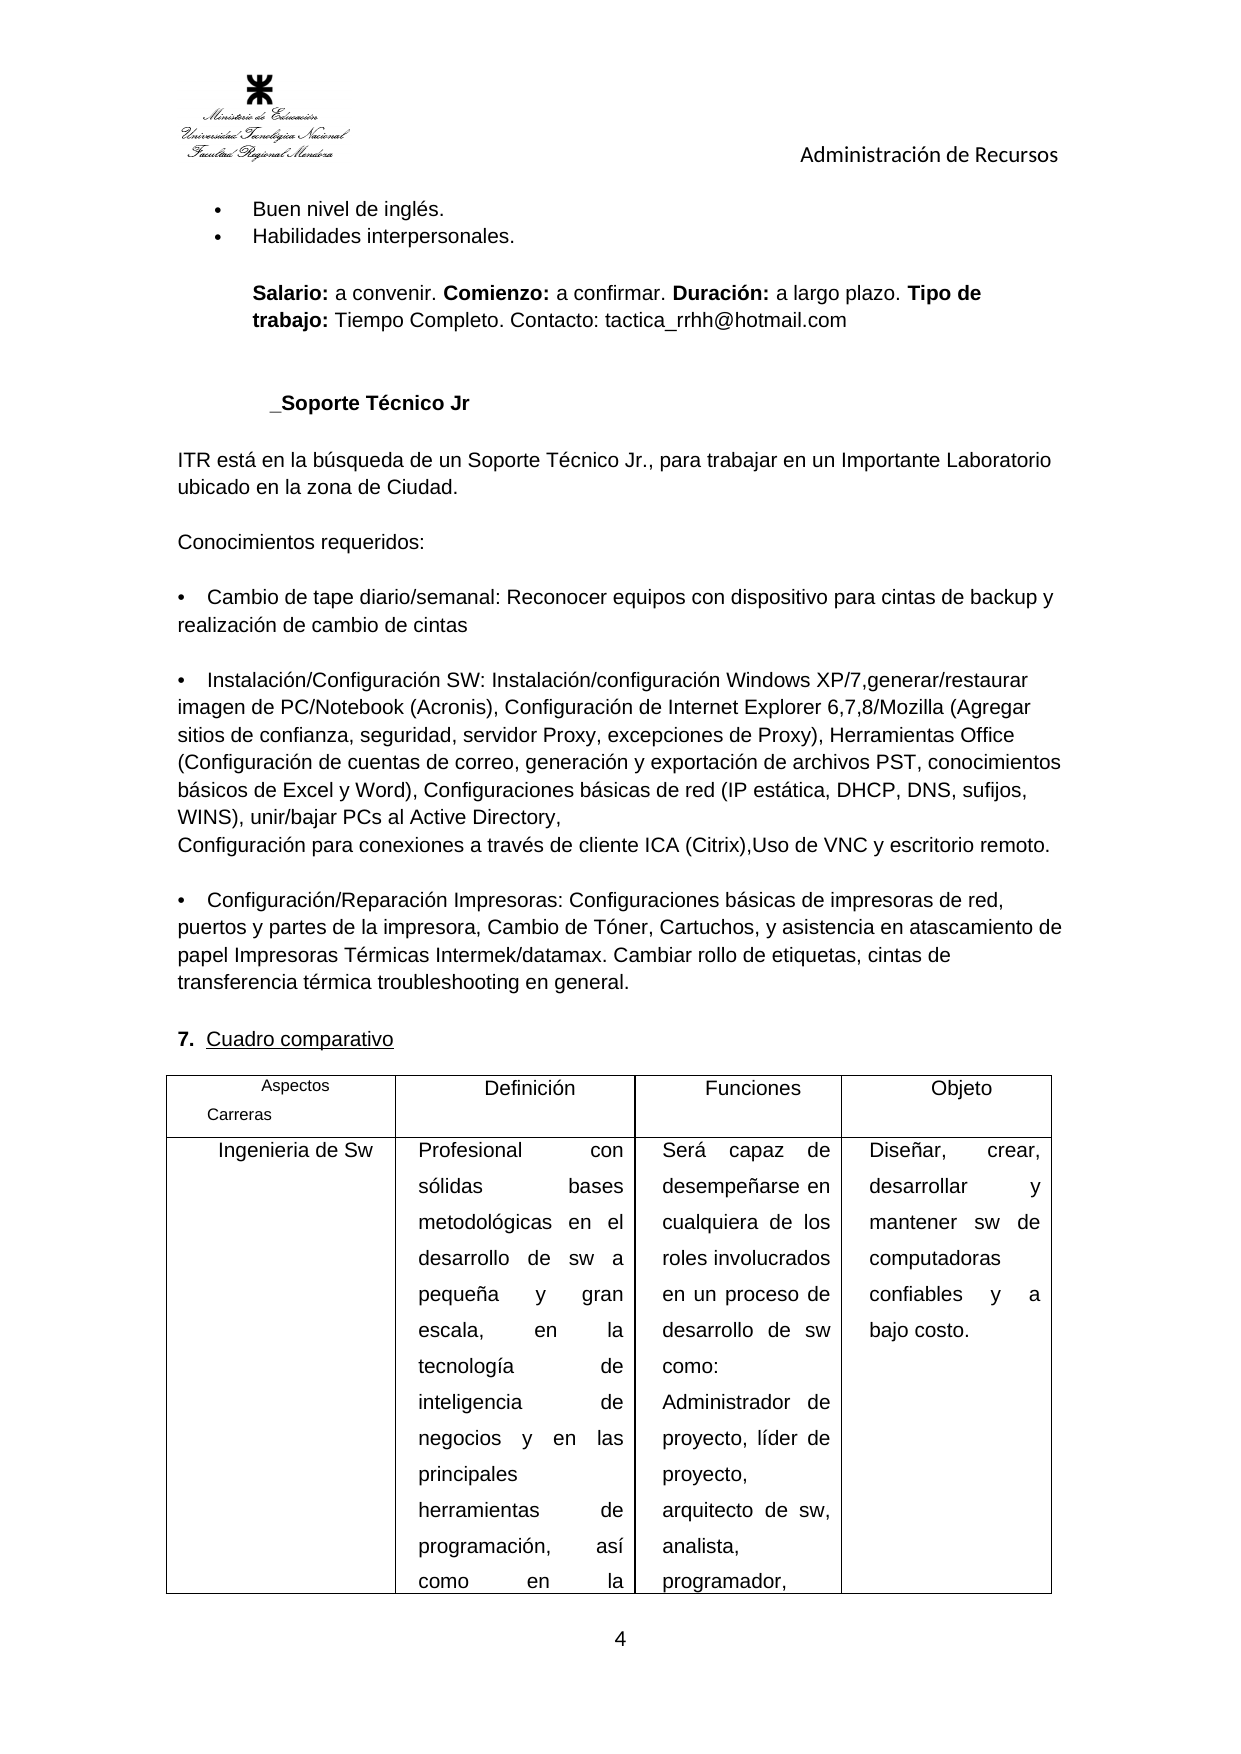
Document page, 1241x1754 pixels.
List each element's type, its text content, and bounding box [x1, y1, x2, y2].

table_header Aspectos Carreras [167, 1076, 395, 1137]
table_header Funciones [636, 1076, 841, 1137]
list _Soporte Técnico Jr [252, 391, 1063, 415]
table_cell Ingenieria de Sw [167, 1138, 395, 1593]
table_cell Diseñar, crear, desarrollar y mantener sw de computadoras confiables y a bajo costo. [842, 1138, 1051, 1593]
list Buen nivel de inglés. [215, 197, 1063, 221]
list Habilidades interpersonales. [215, 224, 1063, 248]
text ITR está en la búsqueda de un Soporte Técnico Jr., para trabajar en un Importante Laboratorio ubicado en la zona de Ciudad. Conocimientos requeridos: • Cambio de tape diario/semanal: Reconocer equipos con dispositivo para cintas de backup y realización de cambio de cintas • Instalación/Configuración SW: Instalación/configuración Windows XP/7,generar/restaurar imagen de PC/Notebook (Acronis), Configuración de Internet Explorer 6,7,8/Mozilla (Agregar sitios de confianza, seguridad, servidor Proxy, excepciones de Proxy), Herramientas Office (Configuración de cuentas de correo, generación y exportación de archivos PST, conocimientos básicos de Excel y Word), Configuraciones básicas de red (IP estática, DHCP, DNS, sufijos, WINS), unir/bajar PCs al Active Directory, Configuración para conexiones a través de cliente ICA (Citrix),Uso de VNC y escritorio remoto. • Configuración/Reparación Impresoras: Configuraciones básicas de impresoras de red, puertos y partes de la impresora, Cambio de Tóner, Cartuchos, y asistencia en atascamiento de papel Impresoras Térmicas Intermek/datamax. Cambiar rollo de etiquetas, cintas de transferencia térmica troubleshooting en general. [177, 447, 1063, 994]
list Salario: a convenir. Comienzo: a confirmar. Duración: a largo plazo. Tipo de trabajo: Tiempo Completo. Contacto: tactica_rrhh@hotmail.com [252, 281, 1063, 332]
picture [177, 73, 353, 163]
table_header Objeto [842, 1076, 1051, 1137]
table_header Definición [396, 1076, 634, 1137]
text 7. Cuadro comparativo [177, 1027, 1063, 1051]
